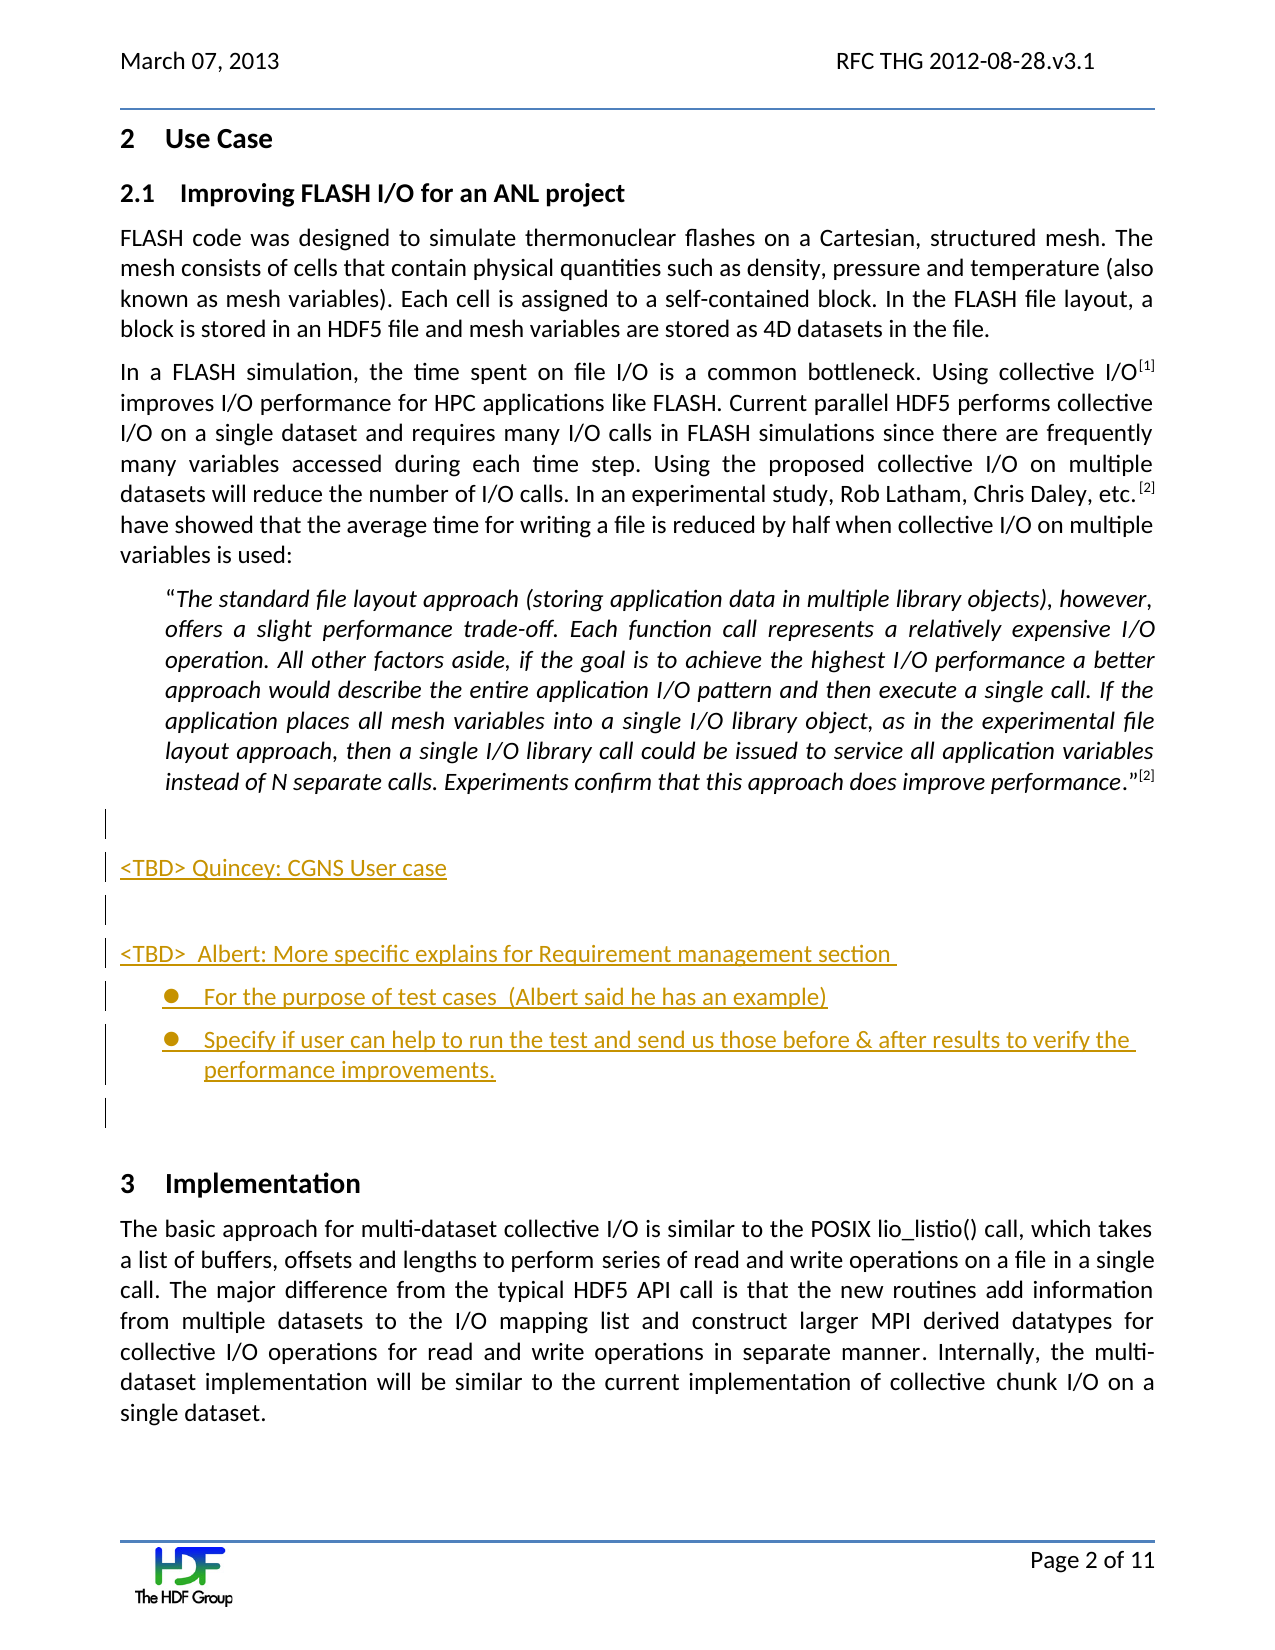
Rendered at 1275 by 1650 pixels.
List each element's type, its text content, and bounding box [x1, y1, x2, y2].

text In a FLASH simulation, the time spent on file I/O is a common bottleneck. Using collective I/O[1] improves I/O performance for HPC applications like FLASH. Current parallel HDF5 performs collective I/O on a single dataset and requires many I/O calls in FLASH simulations since there are frequently many variables accessed during each time step. Using the proposed collective I/O on multiple datasets will reduce the number of I/O calls. In an experimental study, Rob Latham, Chris Daley, etc.[2] have showed that the average time for writing a file is reduced by half when collective I/O on multiple variables is used: [120, 357, 1155, 570]
subtitle Use Case [120, 120, 1155, 156]
text “The standard file layout approach (storing application data in multiple library objects), however, offers a slight performance trade-off. Each function call represents a relatively expensive I/O operation. All other factors aside, if the goal is to achieve the highest I/O performance a better approach would describe the entire application I/O pattern and then execute a single call. If the application places all mesh variables into a single I/O library object, as in the experimental file layout approach, then a single I/O library call could be issued to service all application variables instead of N separate calls. Experiments confirm that this approach does improve performance.”[2] [165, 583, 1155, 796]
picture [135, 1547, 233, 1607]
text FLASH code was designed to simulate thermonuclear flashes on a Cartesian, structured mesh. The mesh consists of cells that contain physical quantities such as density, pressure and temperature (also known as mesh variables). Each cell is assigned to a self-contained block. In the FLASH file layout, a block is stored in an HDF5 file and mesh variables are stored as 4D datasets in the file. [120, 222, 1155, 344]
text The basic approach for multi-dataset collective I/O is similar to the POSIX lio_listio() call, which takes a list of buffers, offsets and lengths to perform series of read and write operations on a file in a single call. The major difference from the typical HDF5 API call is that the new routines add information from multiple datasets to the I/O mapping list and construct larger MPI derived datatypes for collective I/O operations for read and write operations in separate manner. Internally, the multi-dataset implementation will be similar to the current implementation of collective chunk I/O on a single dataset. [120, 1214, 1155, 1427]
subtitle Improving FLASH I/O for an ANL project [120, 176, 1155, 209]
subtitle Implementation [120, 1166, 1155, 1201]
